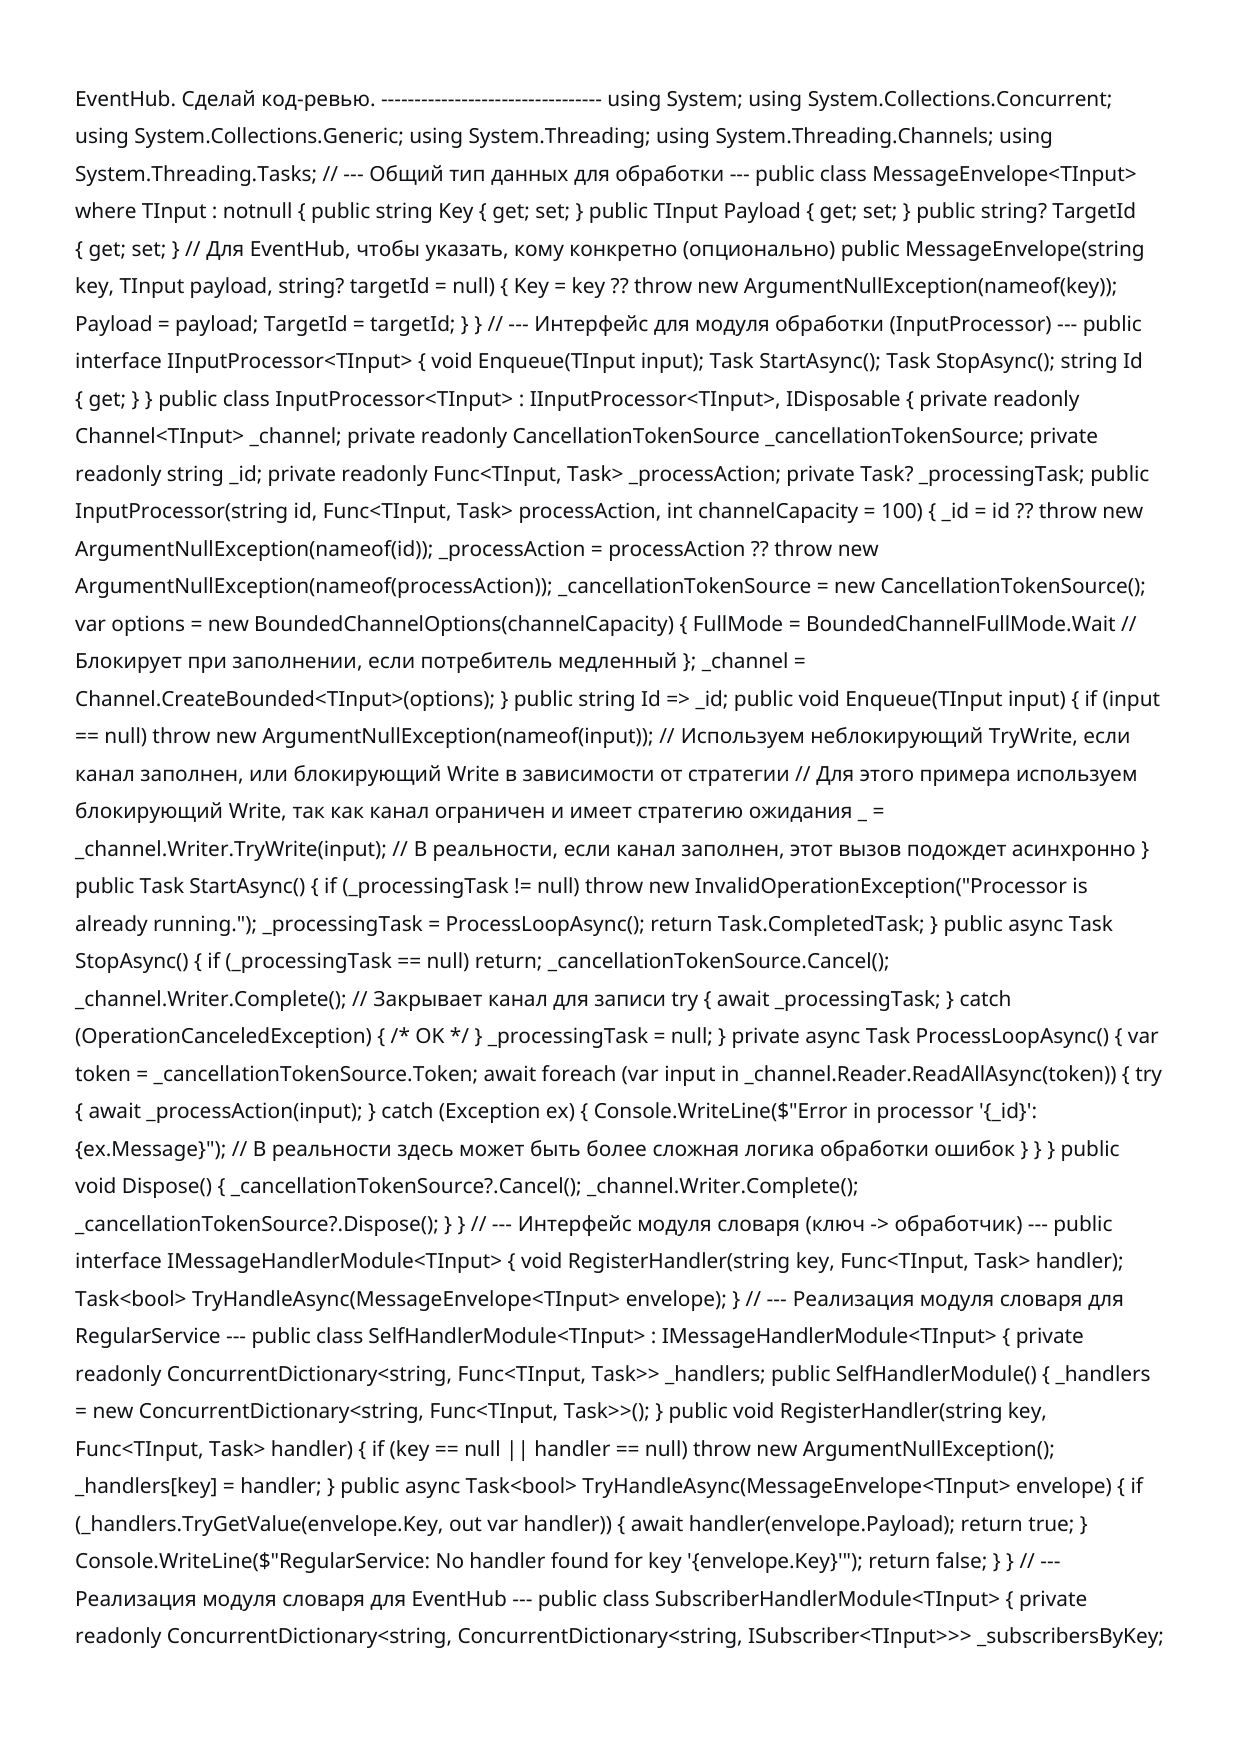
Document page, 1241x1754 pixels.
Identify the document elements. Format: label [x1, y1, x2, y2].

text [75, 75, 1165, 1650]
